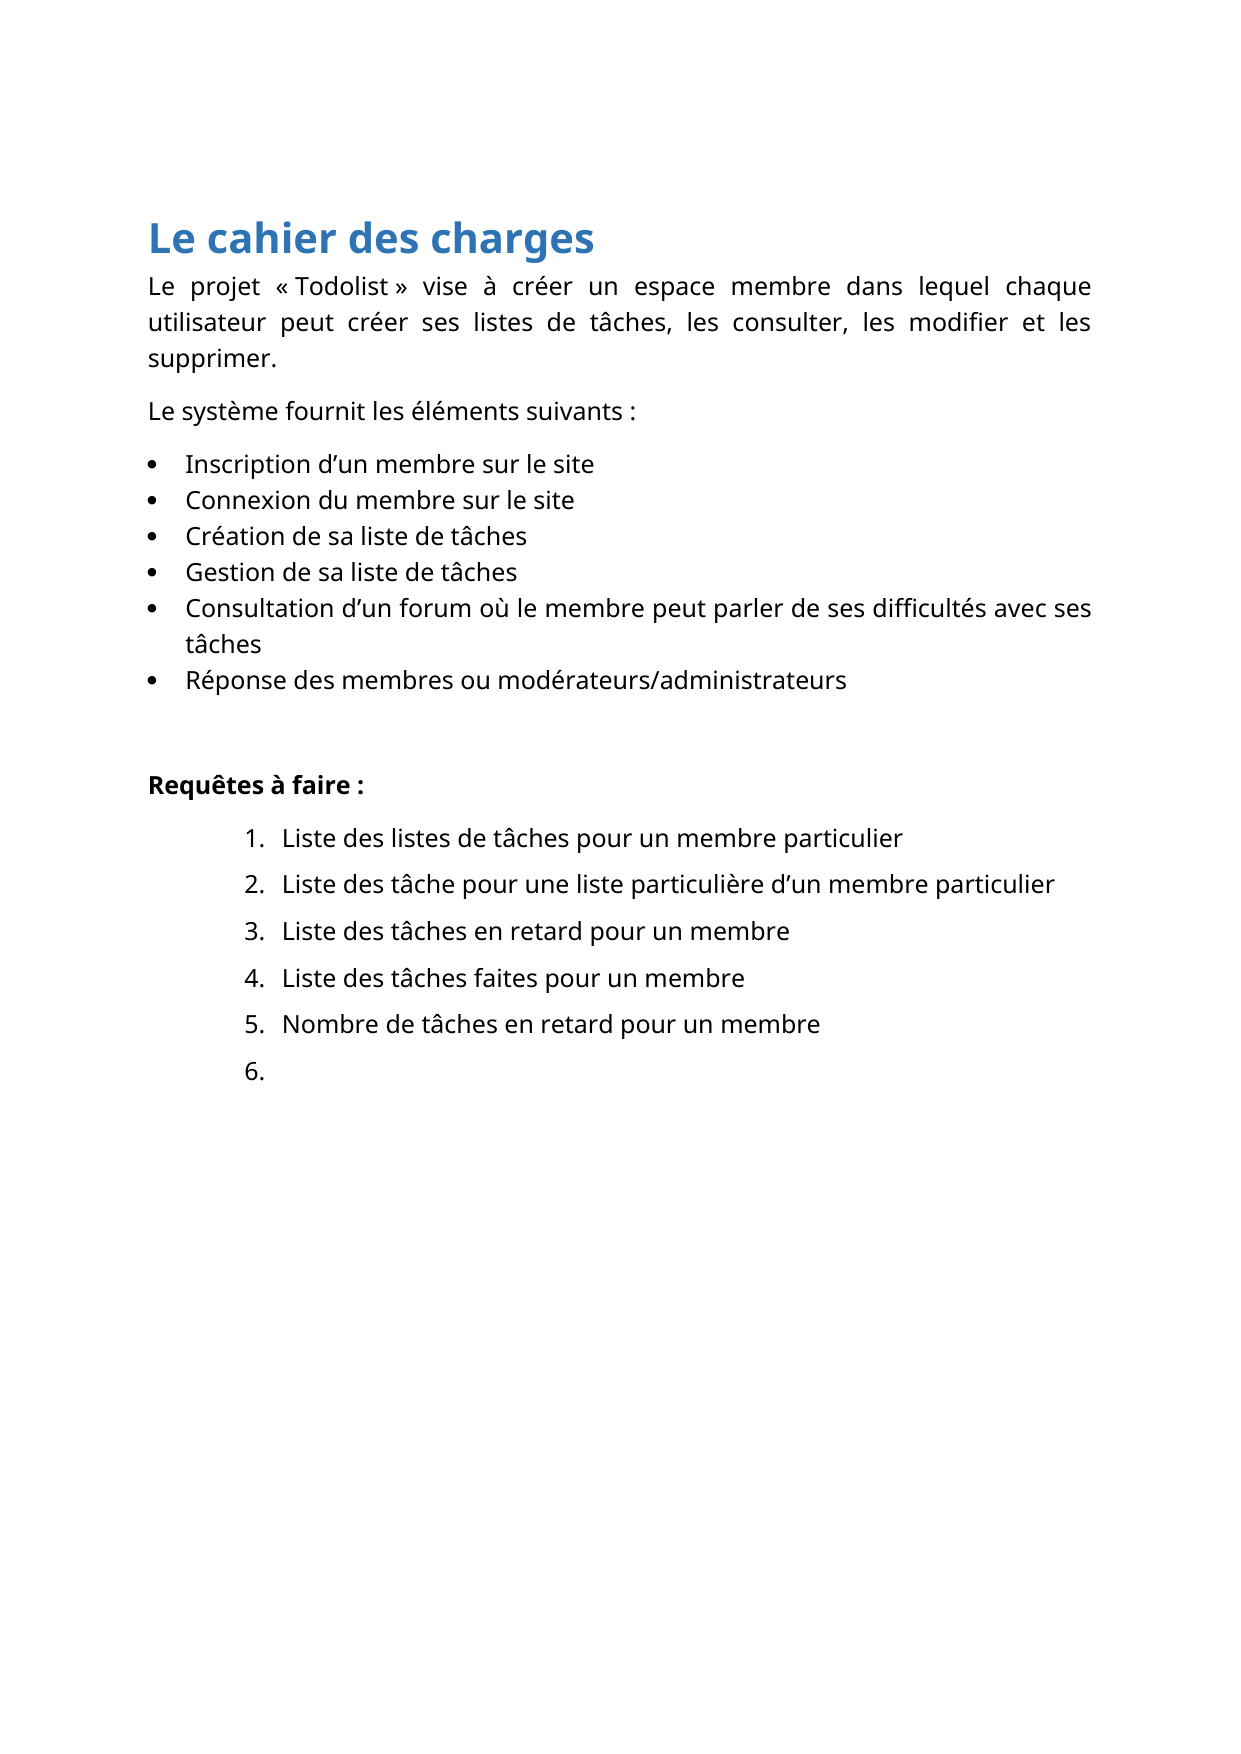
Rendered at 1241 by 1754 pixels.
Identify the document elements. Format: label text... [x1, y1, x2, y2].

text Le système fournit les éléments suivants : [148, 393, 1093, 428]
list Gestion de sa liste de tâches [148, 554, 1093, 588]
list Inscription d’un membre sur le site [148, 446, 1093, 480]
subtitle Le cahier des charges [148, 209, 1093, 265]
list Réponse des membres ou modérateurs/administrateurs [148, 662, 1093, 697]
list Nombre de tâches en retard pour un membre [244, 1007, 1093, 1041]
list Liste des tâches en retard pour un membre [244, 914, 1093, 948]
text Le projet « Todolist » vise à créer un espace membre dans lequel chaque utilisateur peut créer ses listes de tâches, les consulter, les modifier et les supprimer. [148, 269, 1093, 375]
list Consultation d’un forum où le membre peut parler de ses difficultés avec ses tâches [148, 590, 1093, 661]
list Création de sa liste de tâches [148, 518, 1093, 552]
list Liste des tâches faites pour un membre [244, 960, 1093, 994]
list Connexion du membre sur le site [148, 482, 1093, 516]
list Liste des tâche pour une liste particulière d’un membre particulier [244, 867, 1093, 901]
list Liste des listes de tâches pour un membre particulier [244, 821, 1093, 855]
text Requêtes à faire : [148, 768, 1093, 802]
